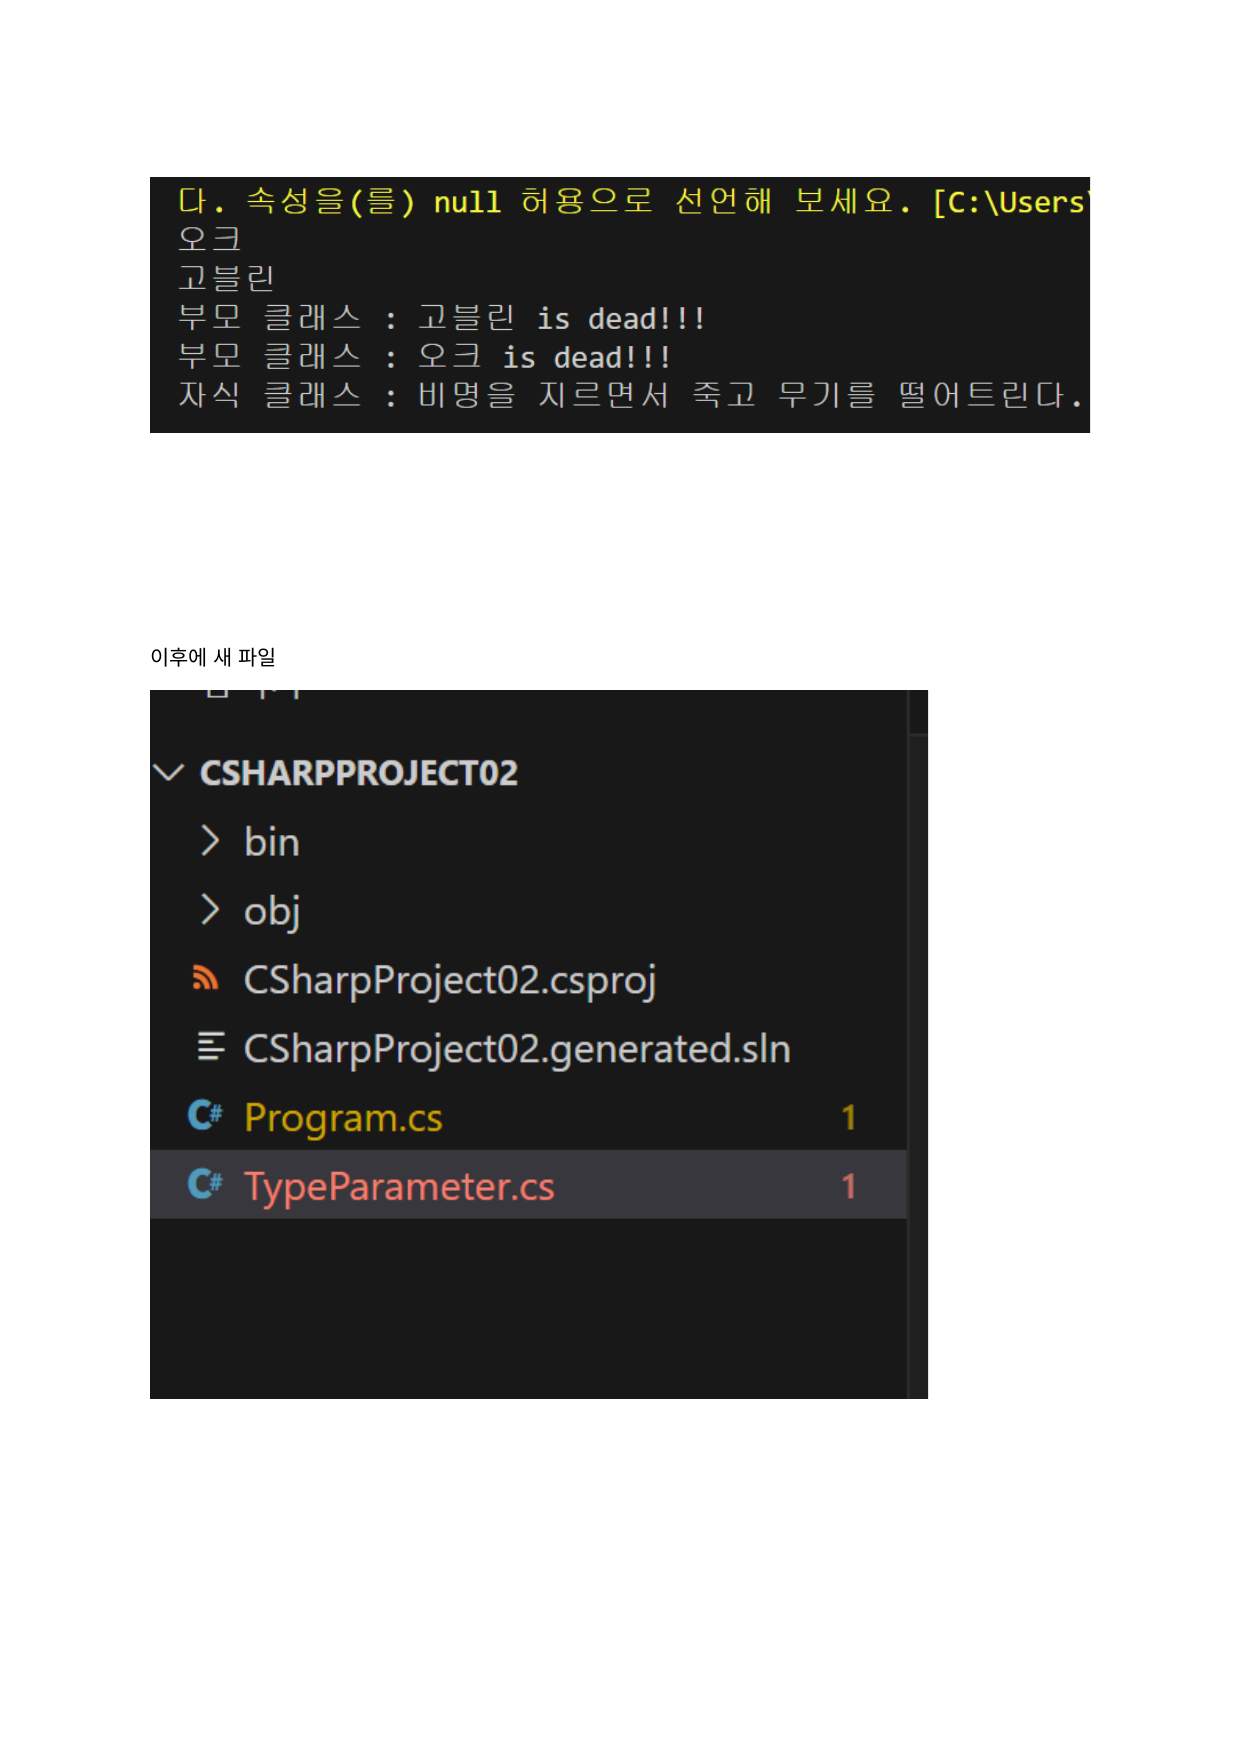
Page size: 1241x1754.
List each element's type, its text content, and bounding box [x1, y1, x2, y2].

picture [150, 177, 1091, 433]
picture [150, 690, 929, 1399]
text 이후에 새 파일 [150, 641, 1090, 671]
